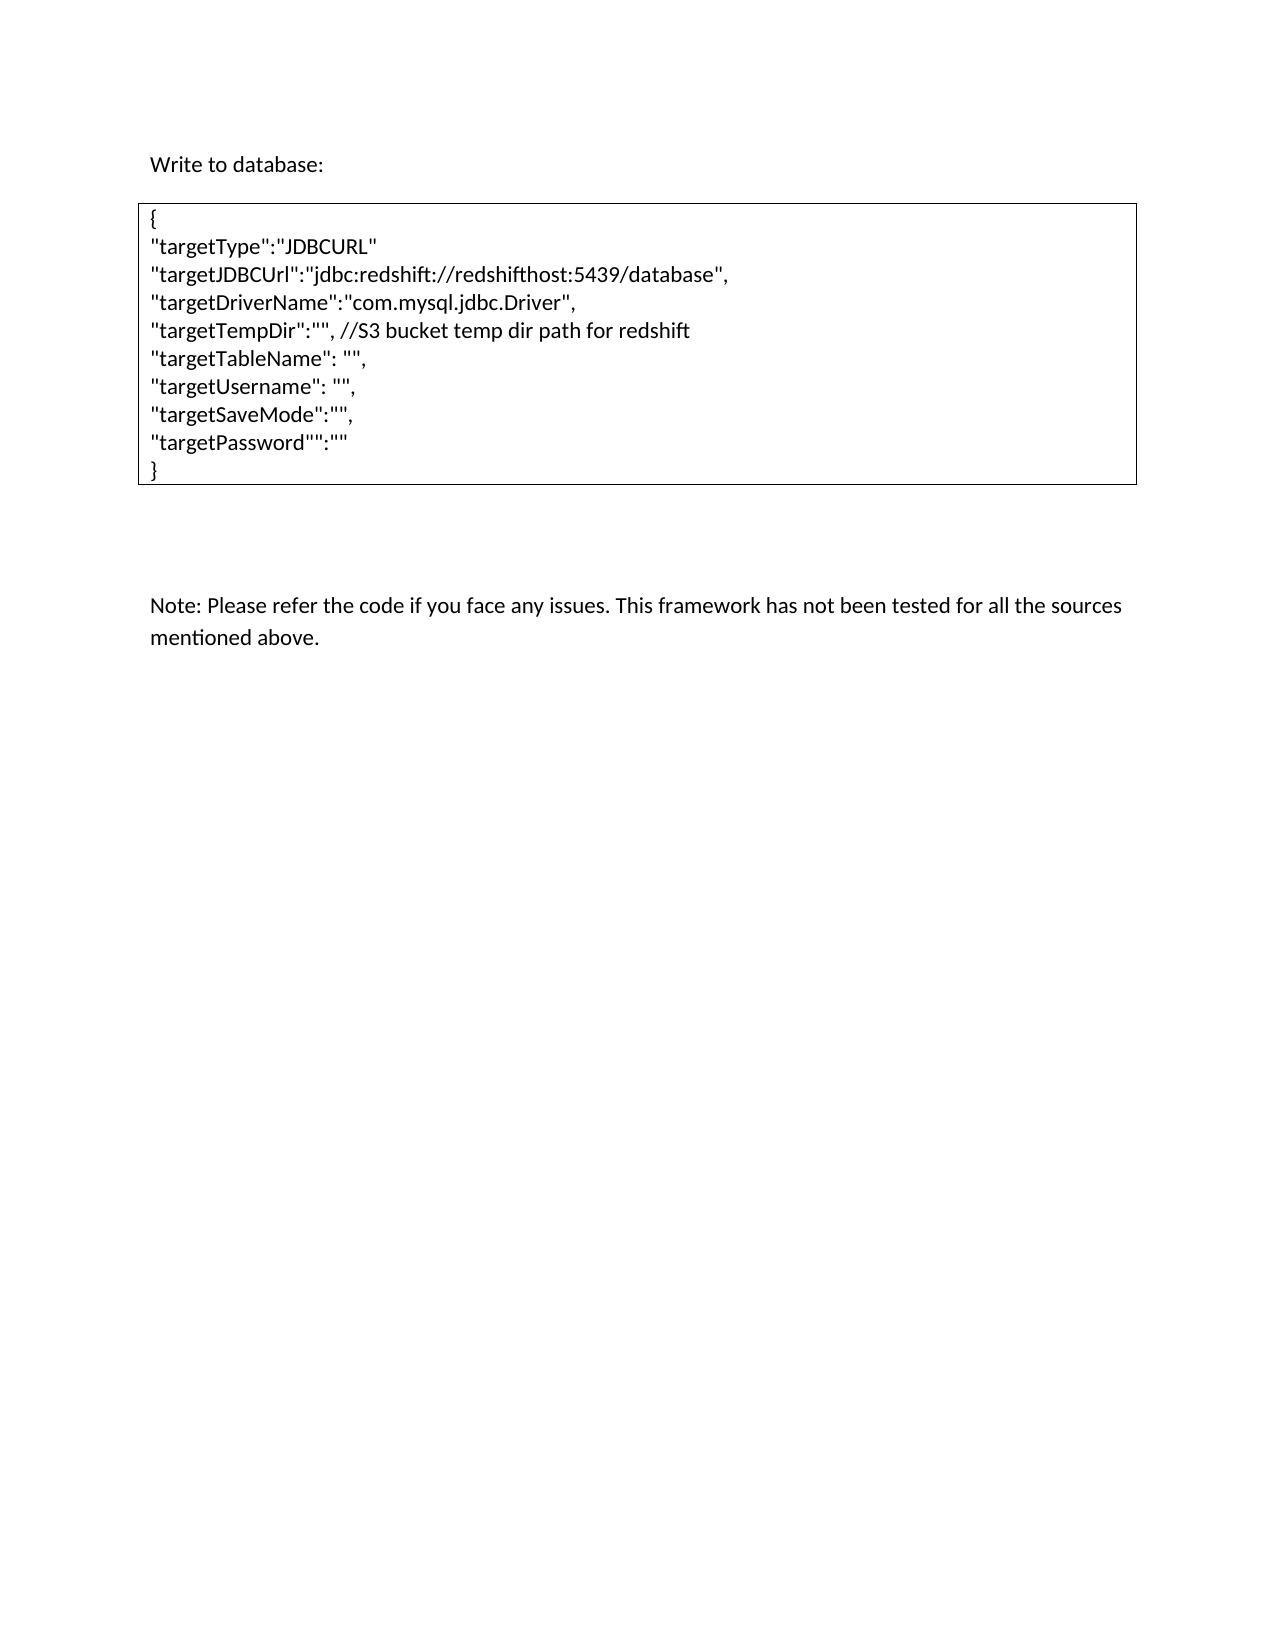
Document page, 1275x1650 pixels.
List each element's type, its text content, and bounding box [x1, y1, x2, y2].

table_header { "targetType":"JDBCURL" "targetJDBCUrl":"jdbc:redshift://redshifthost:5439/database", "targetDriverName":"com.mysql.jdbc.Driver", "targetTempDir":"", //S3 bucket temp dir path for redshift "targetTableName": "", "targetUsername": "", "targetSaveMode":"", "targetPassword"":"" } [139, 204, 1136, 484]
text Write to database: [150, 150, 1125, 178]
text Note: Please refer the code if you face any issues. This framework has not been tested for all the sources mentioned above. [150, 591, 1125, 652]
